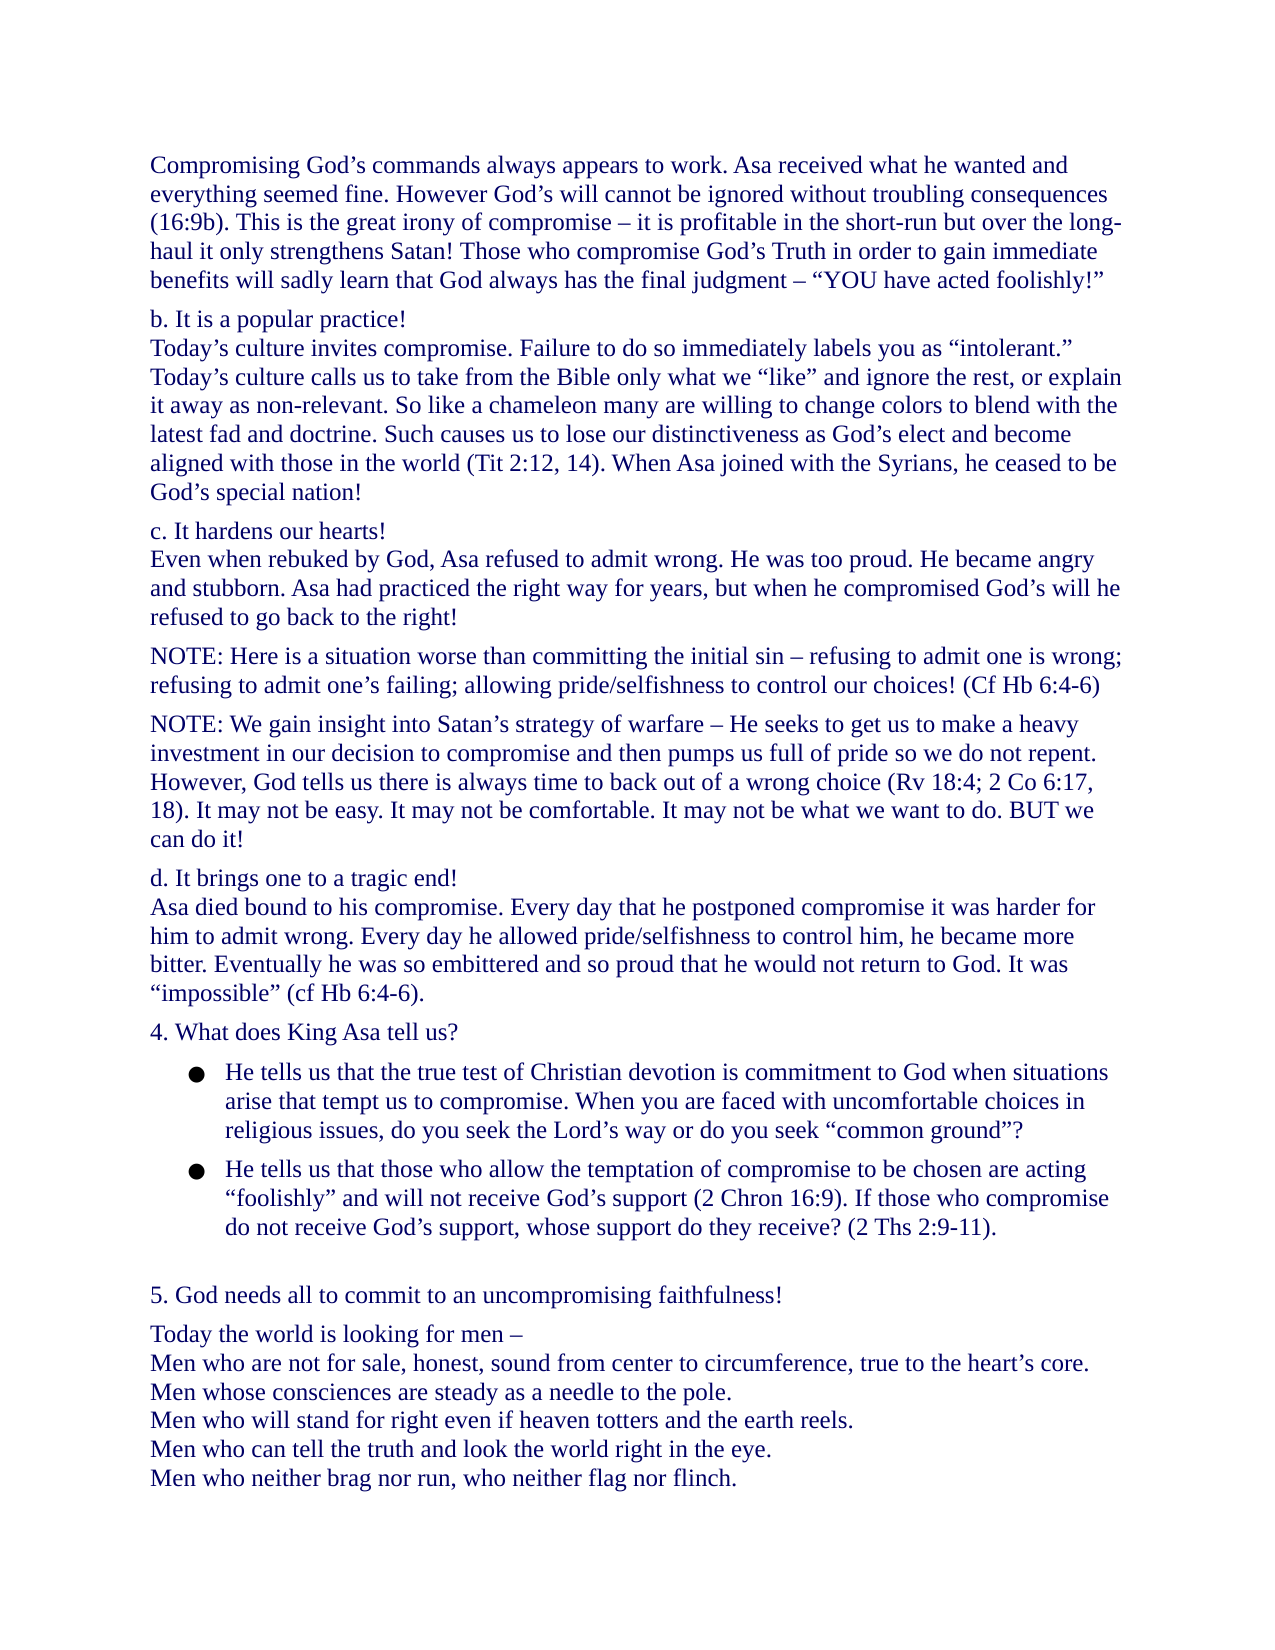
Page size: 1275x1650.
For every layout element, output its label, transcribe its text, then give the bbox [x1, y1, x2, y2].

text b. It is a popular practice! Today’s culture invites compromise. Failure to do so immediately labels you as “intolerant.” Today’s culture calls us to take from the Bible only what we “like” and ignore the rest, or explain it away as non-relevant. So like a chameleon many are willing to change colors to blend with the latest fad and doctrine. Such causes us to lose our distinctiveness as God’s elect and become aligned with those in the world (Tit 2:12, 14). When Asa joined with the Syrians, he ceased to be God’s special nation! [150, 304, 1125, 505]
text 4. What does King Asa tell us? [150, 1017, 1125, 1046]
list He tells us that the true test of Christian devotion is commitment to God when situations arise that tempt us to compromise. When you are faced with uncomfortable choices in religious issues, do you seek the Lord’s way or do you seek “common ground”? [187, 1057, 1125, 1144]
text c. It hardens our hearts! Even when rebuked by God, Asa refused to admit wrong. He was too proud. He became angry and stubborn. Asa had practiced the right way for years, but when he compromised God’s will he refused to go back to the right! [150, 516, 1125, 631]
text NOTE: Here is a situation worse than committing the initial sin – refusing to admit one is wrong; refusing to admit one’s failing; allowing pride/selfishness to control our choices! (Cf Hb 6:4-6) [150, 641, 1125, 699]
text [150, 1319, 1125, 1492]
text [150, 150, 1125, 294]
list He tells us that those who allow the temptation of compromise to be chosen are acting “foolishly” and will not receive God’s support (2 Chron 16:9). If those who compromise do not receive God’s support, whose support do they receive? (2 Ths 2:9-11). [187, 1154, 1125, 1241]
text d. It brings one to a tragic end! Asa died bound to his compromise. Every day that he postponed compromise it was harder for him to admit wrong. Every day he allowed pride/selfishness to control him, he became more bitter. Eventually he was so embittered and so proud that he would not return to God. It was “impossible” (cf Hb 6:4-6). [150, 863, 1125, 1007]
text 5. God needs all to commit to an uncompromising faithfulness! [150, 1251, 1125, 1309]
text NOTE: We gain insight into Satan’s strategy of warfare – He seeks to get us to make a heavy investment in our decision to compromise and then pumps us full of pride so we do not repent. However, God tells us there is always time to back out of a wrong choice (Rv 18:4; 2 Co 6:17, 18). It may not be easy. It may not be comfortable. It may not be what we want to do. BUT we can do it! [150, 709, 1125, 853]
